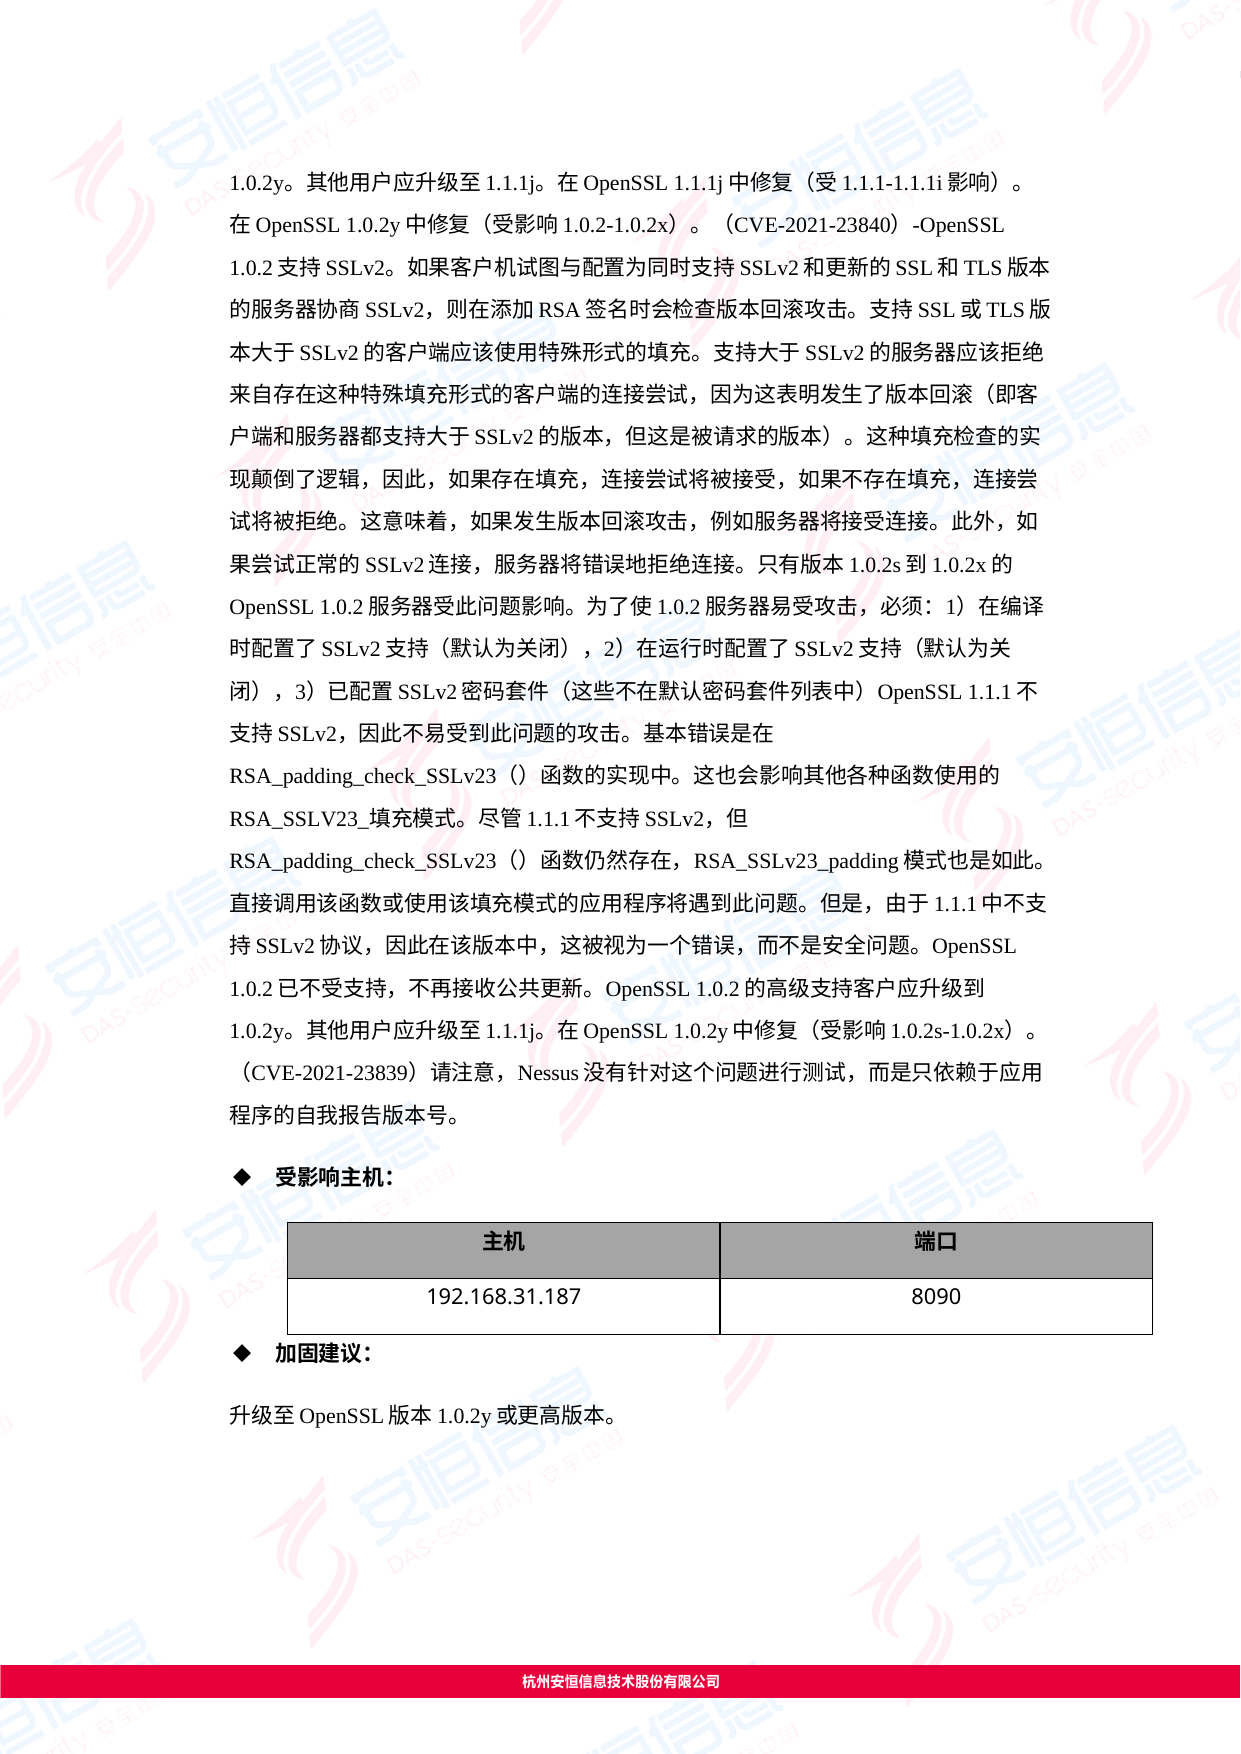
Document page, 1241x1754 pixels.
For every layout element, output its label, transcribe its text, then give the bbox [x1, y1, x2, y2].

table_header 端口 [721, 1223, 1152, 1278]
text 加固建议： [231, 1335, 1053, 1369]
picture [0, 1665, 1241, 1698]
text 升级至OpenSSL版本1.0.2y或更高版本。 [229, 1397, 1053, 1431]
table_cell 8090 [721, 1279, 1152, 1334]
table_header 主机 [288, 1223, 719, 1278]
table_cell 192.168.31.187 [288, 1279, 719, 1334]
text 受影响主机： [231, 1159, 1053, 1193]
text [229, 164, 1053, 1131]
